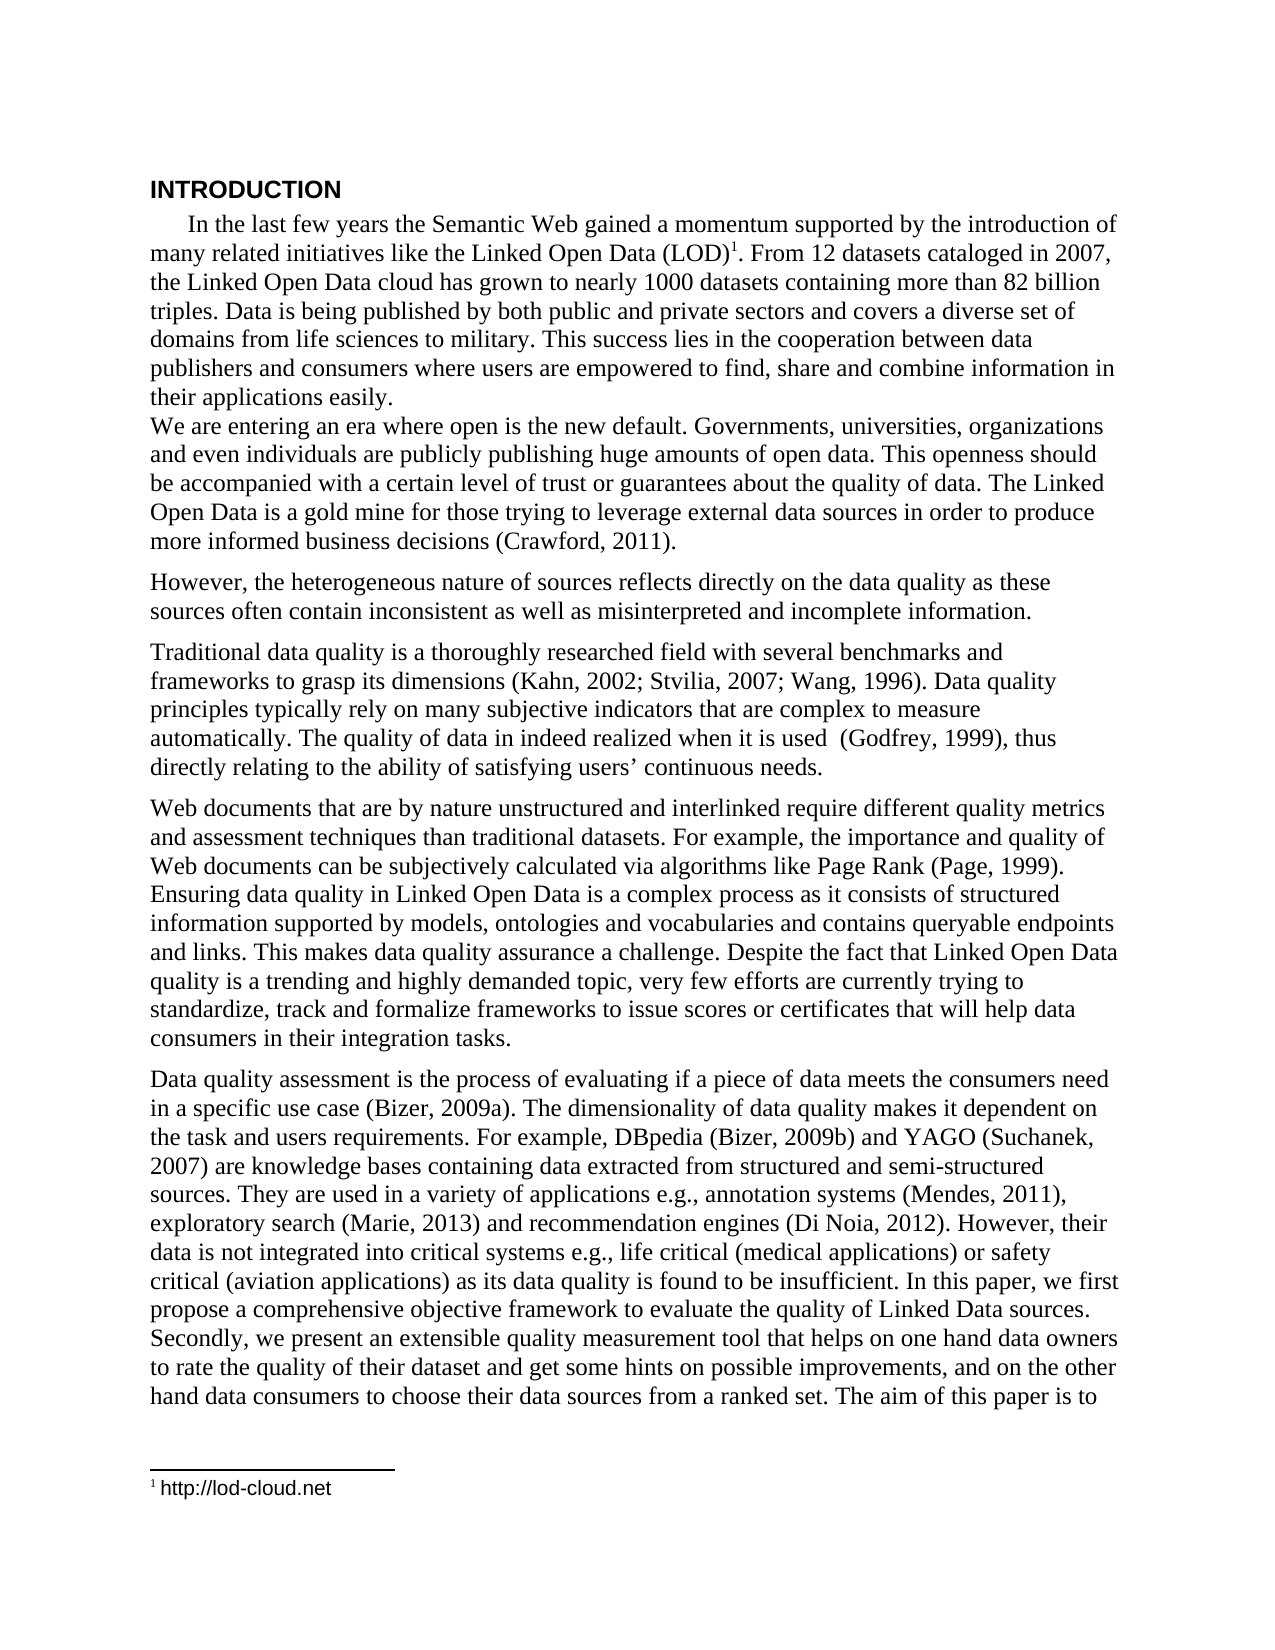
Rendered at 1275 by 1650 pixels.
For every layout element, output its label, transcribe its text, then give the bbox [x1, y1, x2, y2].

text Introduction [150, 175, 1125, 204]
text Traditional data quality is a thoroughly researched field with several benchmarks and frameworks to grasp its dimensions (Kahn, 2002; Stvilia, 2007; Wang, 1996). Data quality principles typically rely on many subjective indicators that are complex to measure automatically. The quality of data in indeed realized when it is used (Godfrey, 1999), thus directly relating to the ability of satisfying users’ continuous needs. [150, 637, 1125, 781]
text In the last few years the Semantic Web gained a momentum supported by the introduction of many related initiatives like the Linked Open Data (LOD). From 12 datasets cataloged in 2007, the Linked Open Data cloud has grown to nearly 1000 datasets containing more than 82 billion triples. Data is being published by both public and private sectors and covers a diverse set of domains from life sciences to military. This success lies in the cooperation between data publishers and consumers where users are empowered to find, share and combine information in their applications easily. [150, 209, 1125, 411]
text We are entering an era where open is the new default. Governments, universities, organizations and even individuals are publicly publishing huge amounts of open data. This openness should be accompanied with a certain level of trust or guarantees about the quality of data. The Linked Open Data is a gold mine for those trying to leverage external data sources in order to produce more informed business decisions (Crawford, 2011). [150, 411, 1125, 554]
text However, the heterogeneous nature of sources reflects directly on the data quality as these sources often contain inconsistent as well as misinterpreted and incomplete information. [150, 567, 1125, 624]
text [150, 1064, 1125, 1409]
text Web documents that are by nature unstructured and interlinked require different quality metrics and assessment techniques than traditional datasets. For example, the importance and quality of Web documents can be subjectively calculated via algorithms like Page Rank (Page, 1999). Ensuring data quality in Linked Open Data is a complex process as it consists of structured information supported by models, ontologies and vocabularies and contains queryable endpoints and links. This makes data quality assurance a challenge. Despite the fact that Linked Open Data quality is a trending and highly demanded topic, very few efforts are currently trying to standardize, track and formalize frameworks to issue scores or certificates that will help data consumers in their integration tasks. [150, 793, 1125, 1052]
